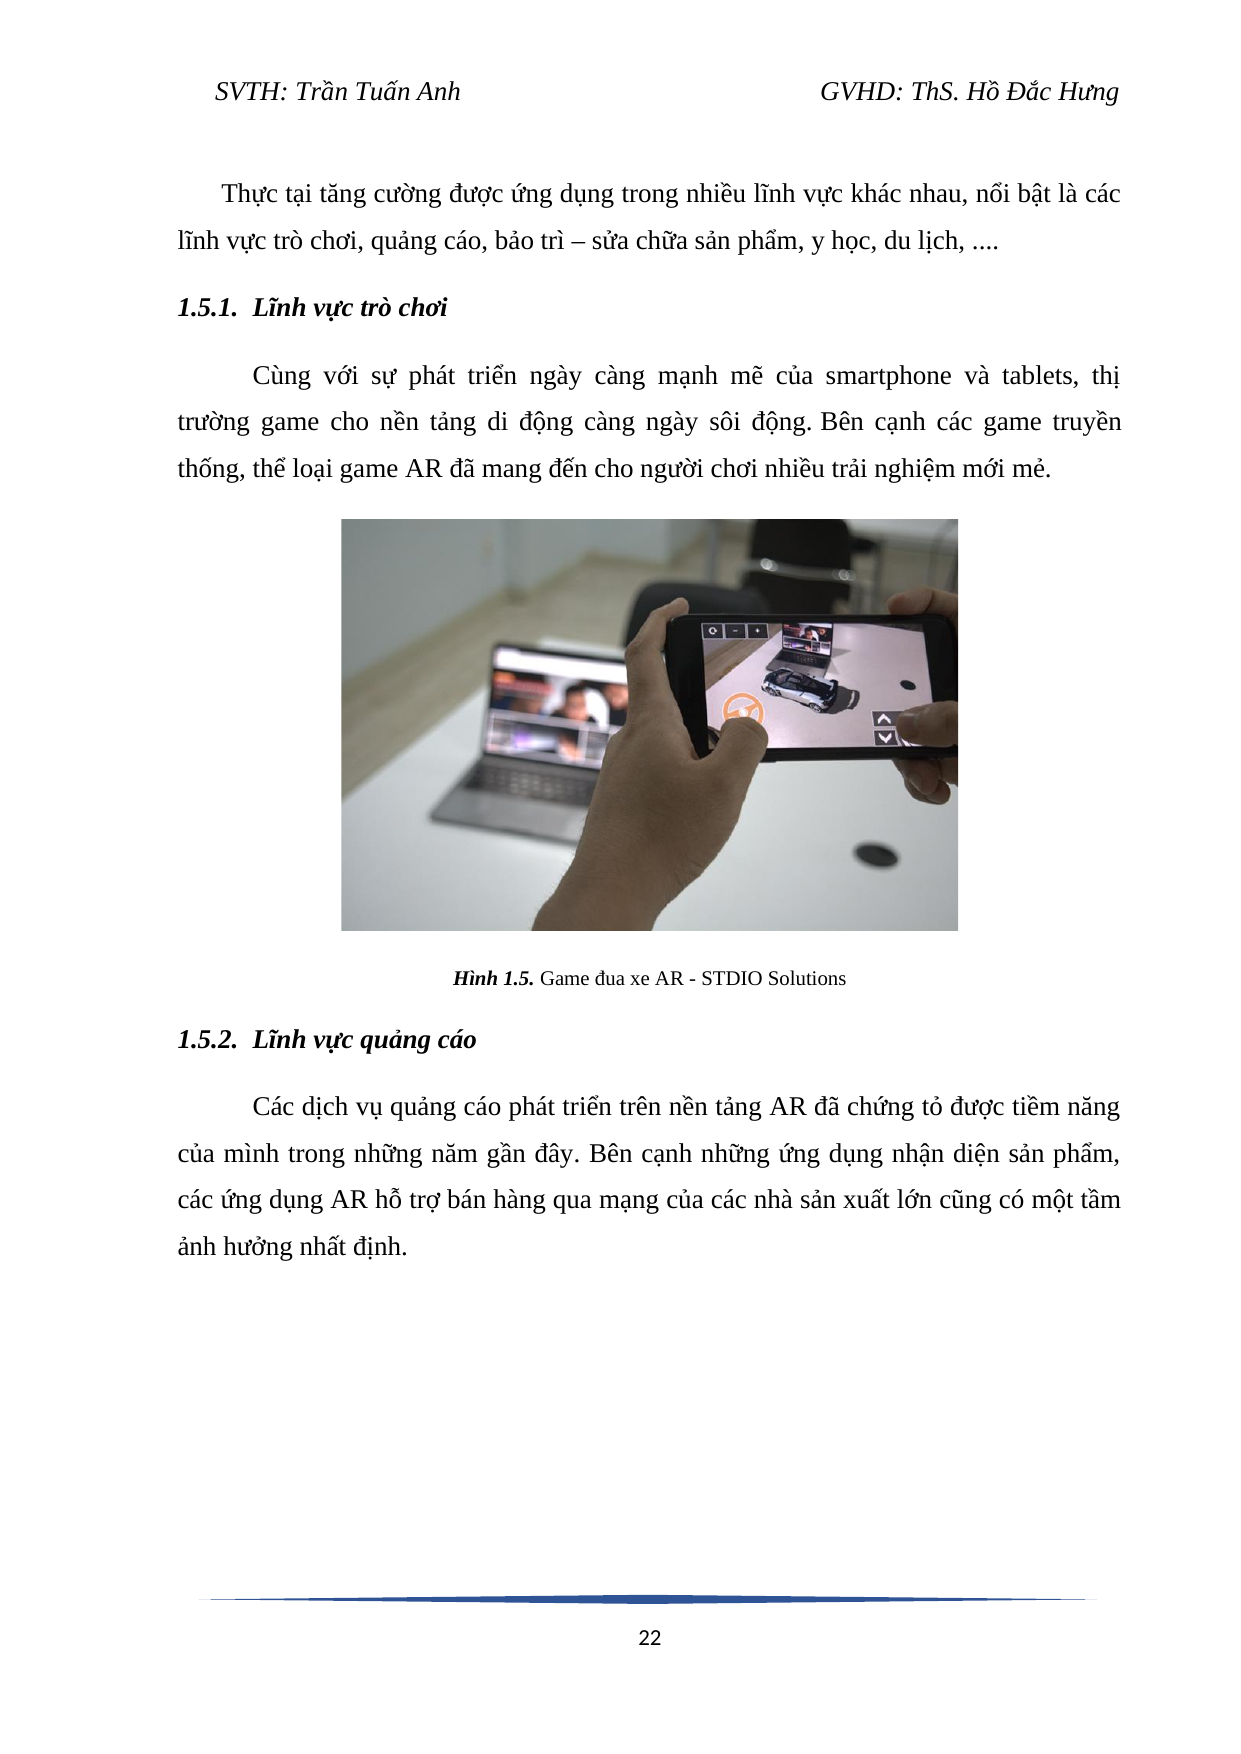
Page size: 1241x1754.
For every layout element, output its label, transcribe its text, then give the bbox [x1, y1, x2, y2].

text Cùng với sự phát triển ngày càng mạnh mẽ của smartphone và tablets, thị trường game cho nền tảng di động càng ngày sôi động. Bên cạnh các game truyền thống, thể loại game AR đã mang đến cho người chơi nhiều trải nghiệm mới mẻ. [177, 359, 1122, 483]
picture [341, 519, 959, 931]
text Các dịch vụ quảng cáo phát triển trên nền tảng AR đã chứng tỏ được tiềm năng của mình trong những năm gần đây. Bên cạnh những ứng dụng nhận diện sản phẩm, các ứng dụng AR hỗ trợ bán hàng qua mạng của các nhà sản xuất lớn cũng có một tầm ảnh hưởng nhất định. [177, 1090, 1122, 1261]
list Lĩnh vực quảng cáo [177, 1023, 1122, 1054]
text Hình 1.5. Game đua xe AR - STDIO Solutions [177, 966, 1122, 990]
text Thực tại tăng cường được ứng dụng trong nhiều lĩnh vực khác nhau, nổi bật là các lĩnh vực trò chơi, quảng cáo, bảo trì – sửa chữa sản phẩm, y học, du lịch, .... [177, 177, 1122, 255]
list Lĩnh vực trò chơi [177, 291, 1122, 322]
